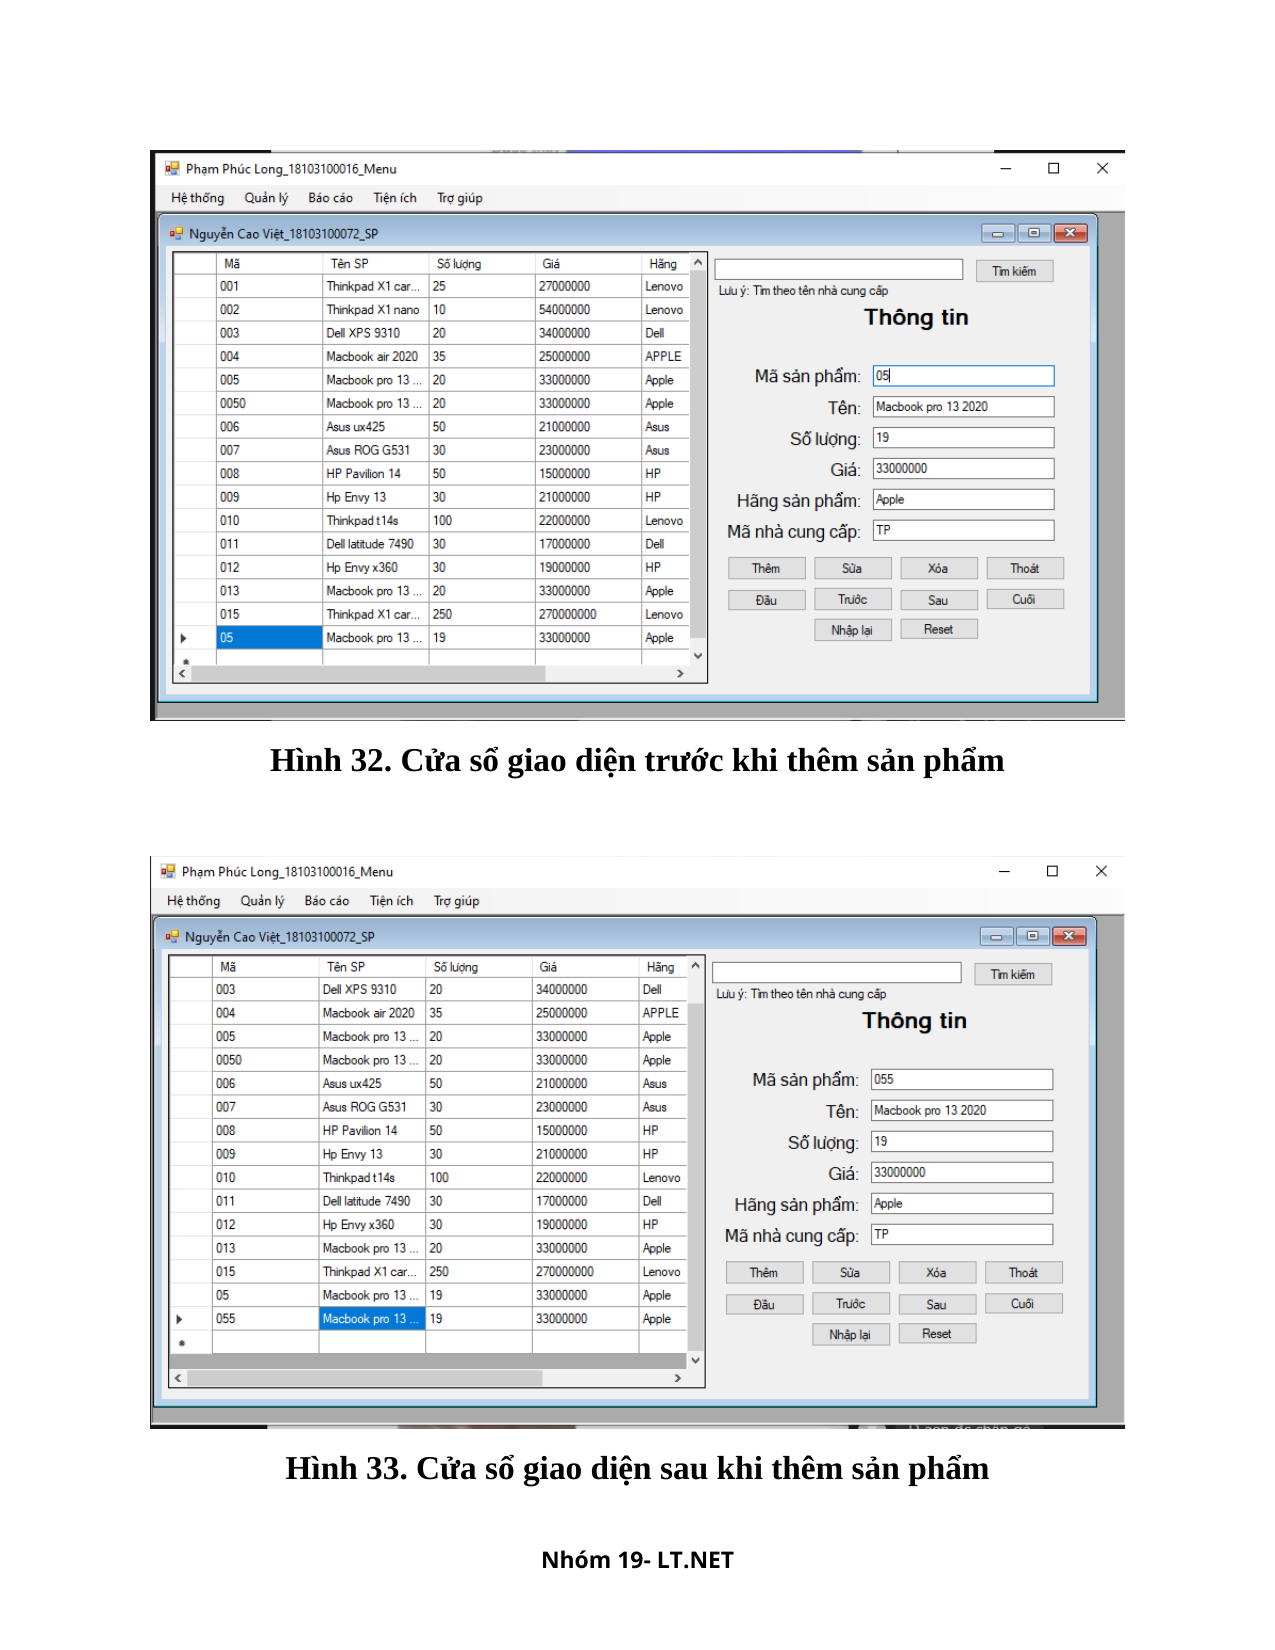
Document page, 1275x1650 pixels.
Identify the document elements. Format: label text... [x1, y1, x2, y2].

picture [150, 856, 1125, 1429]
text Hình 32. Cửa sổ giao diện trước khi thêm sản phẩm [150, 740, 1125, 778]
picture [150, 150, 1125, 721]
text Hình 33. Cửa sổ giao diện sau khi thêm sản phẩm [150, 1448, 1125, 1486]
